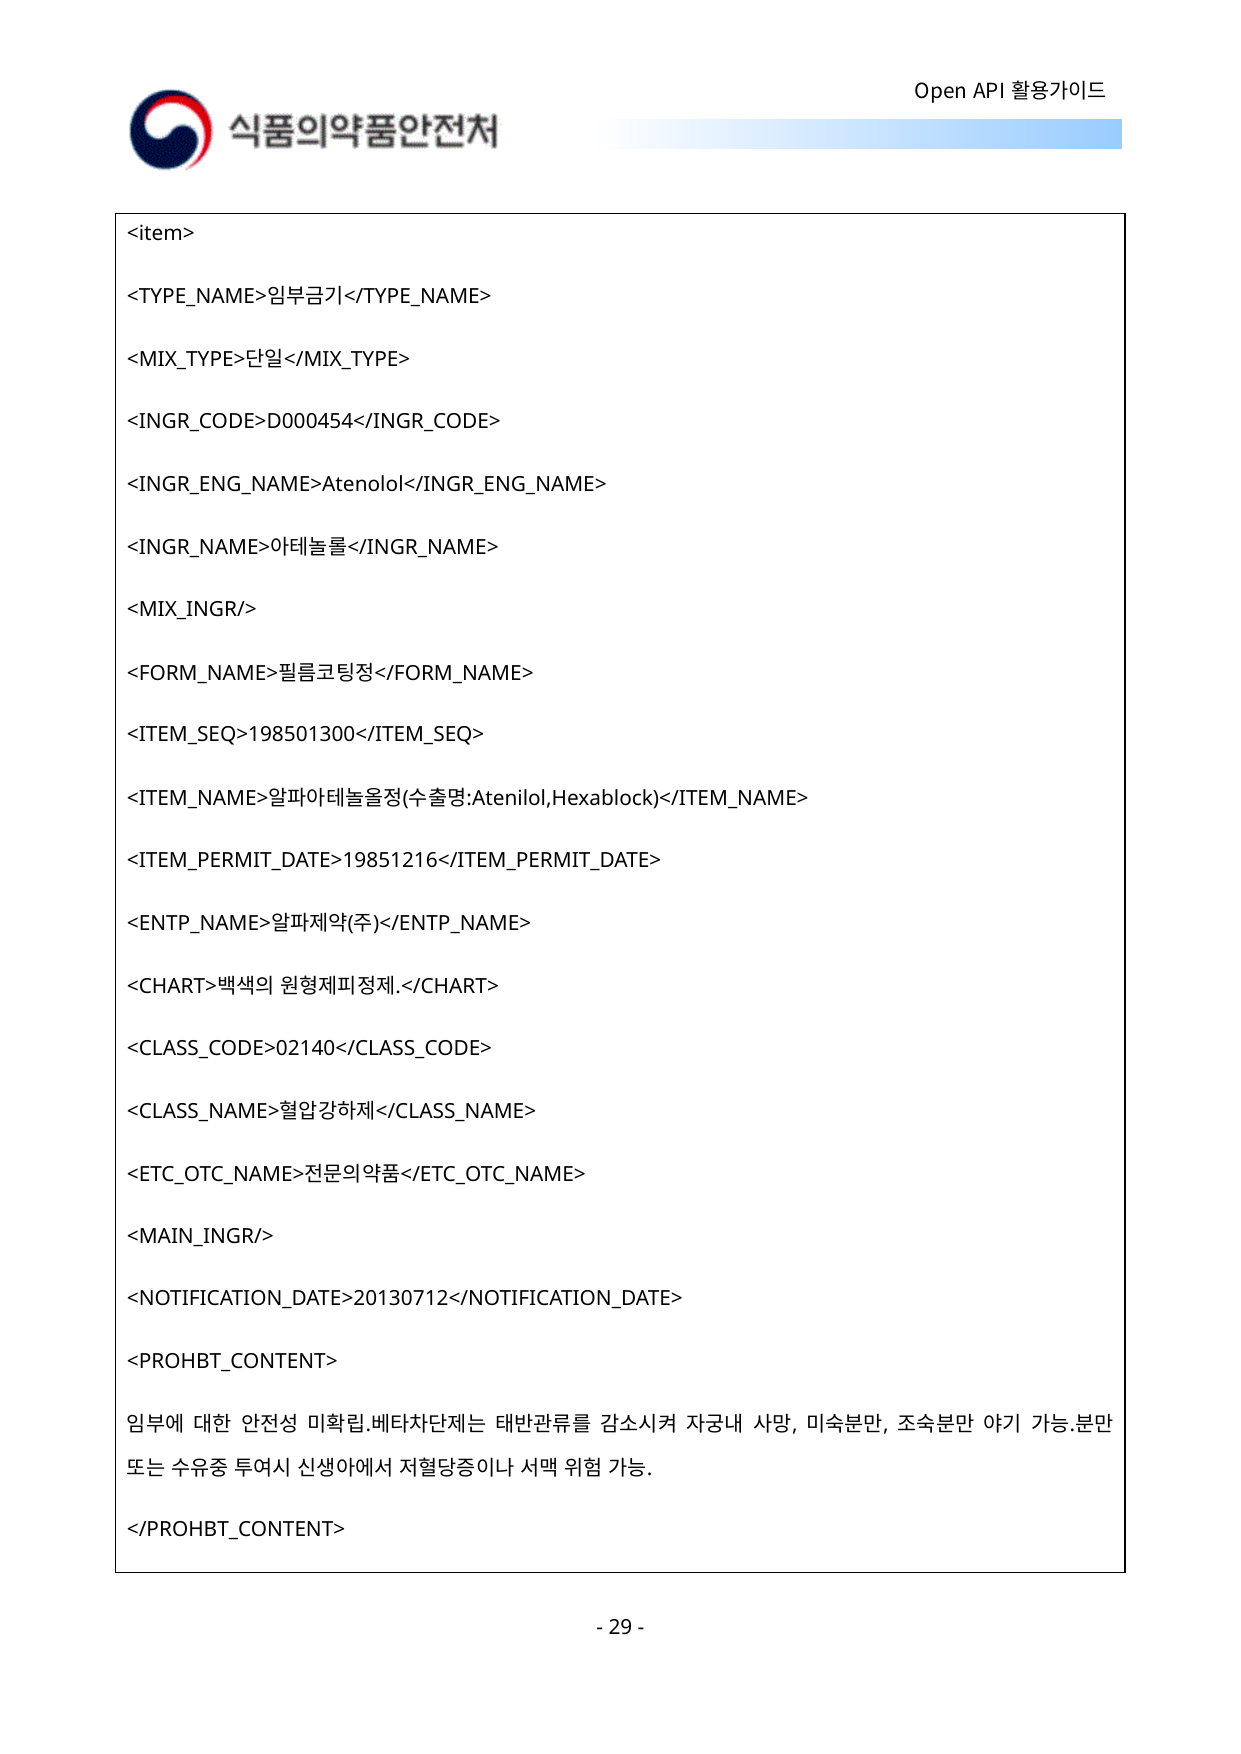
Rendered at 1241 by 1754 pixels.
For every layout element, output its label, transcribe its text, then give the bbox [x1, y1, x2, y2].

picture [118, 88, 503, 177]
